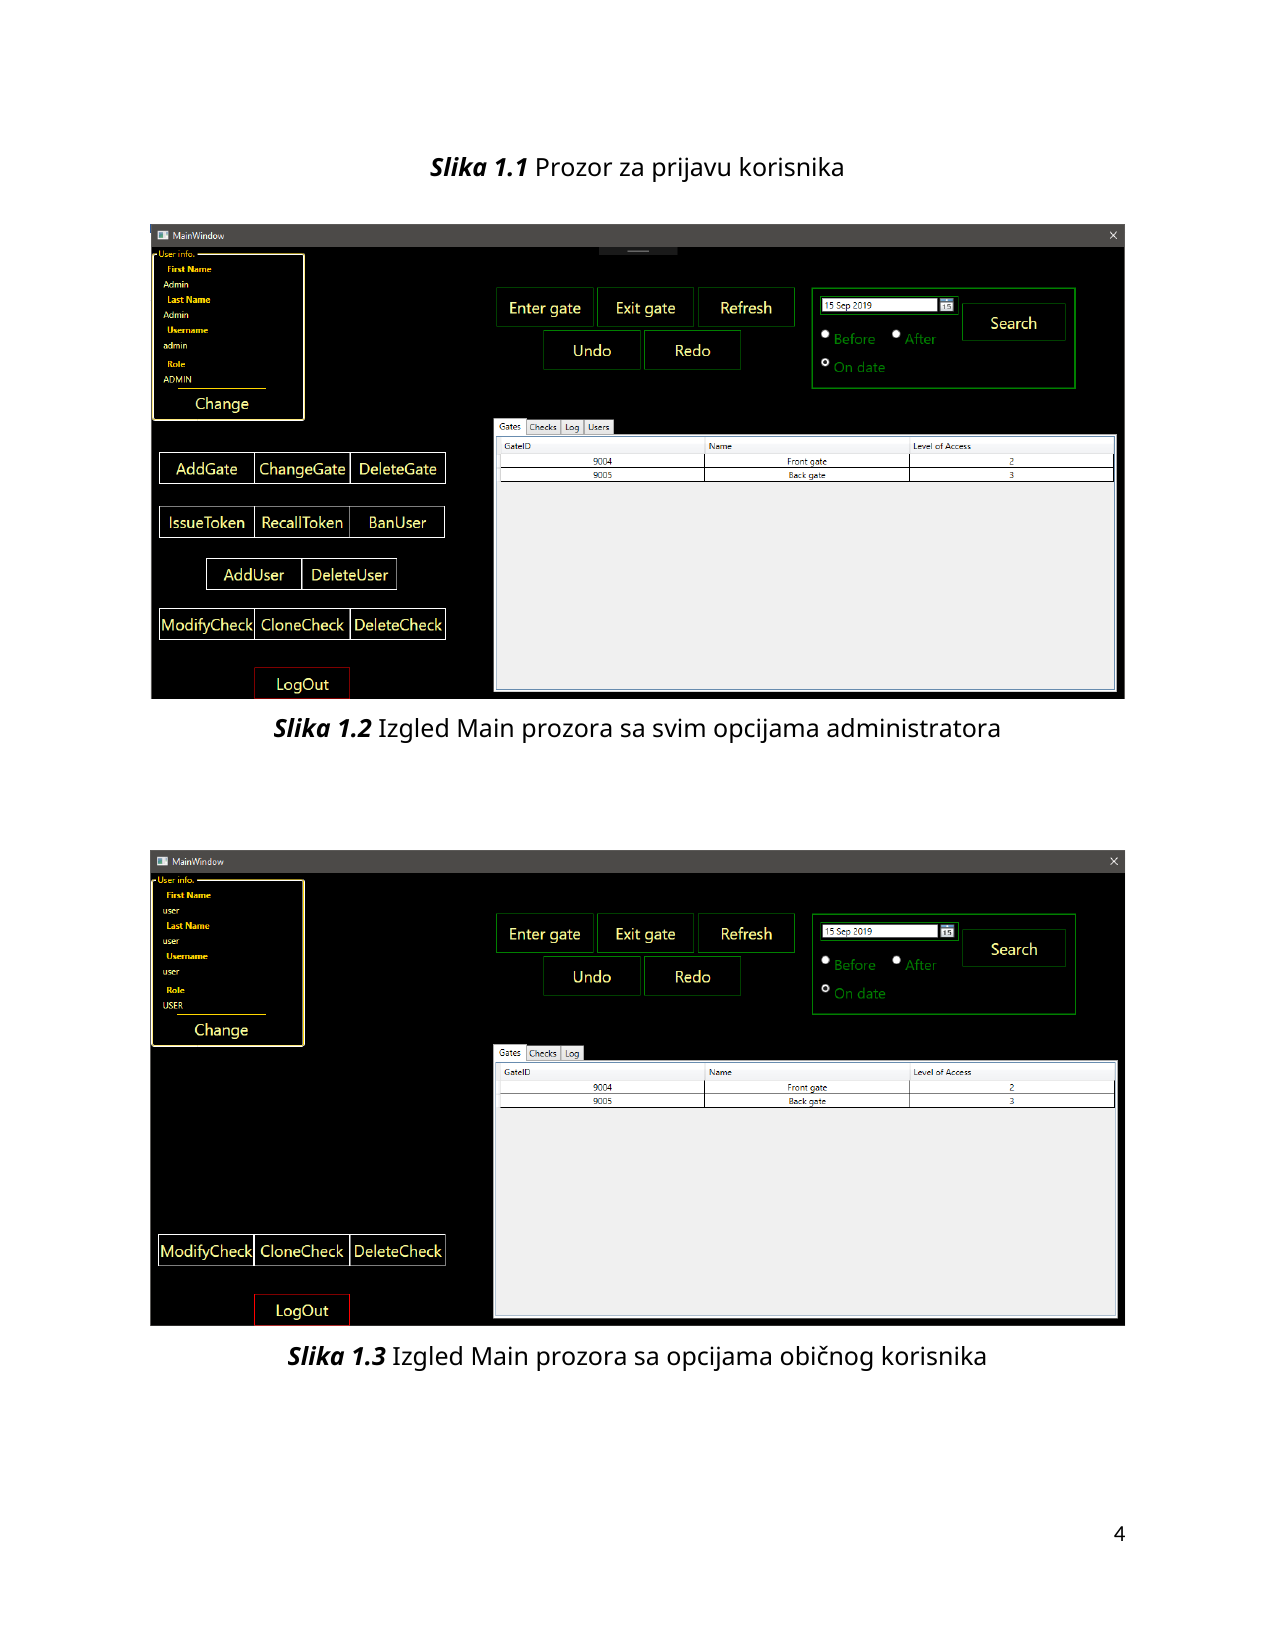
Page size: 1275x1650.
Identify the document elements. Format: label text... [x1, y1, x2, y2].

picture [150, 850, 1125, 1326]
text Slika 1.1 Prozor za prijavu korisnika [150, 150, 1125, 184]
picture [150, 224, 1125, 699]
text Slika 1.3 Izgled Main prozora sa opcijama običnog korisnika [150, 1338, 1125, 1372]
text Slika 1.2 Izgled Main prozora sa svim opcijama administratora [150, 711, 1125, 745]
